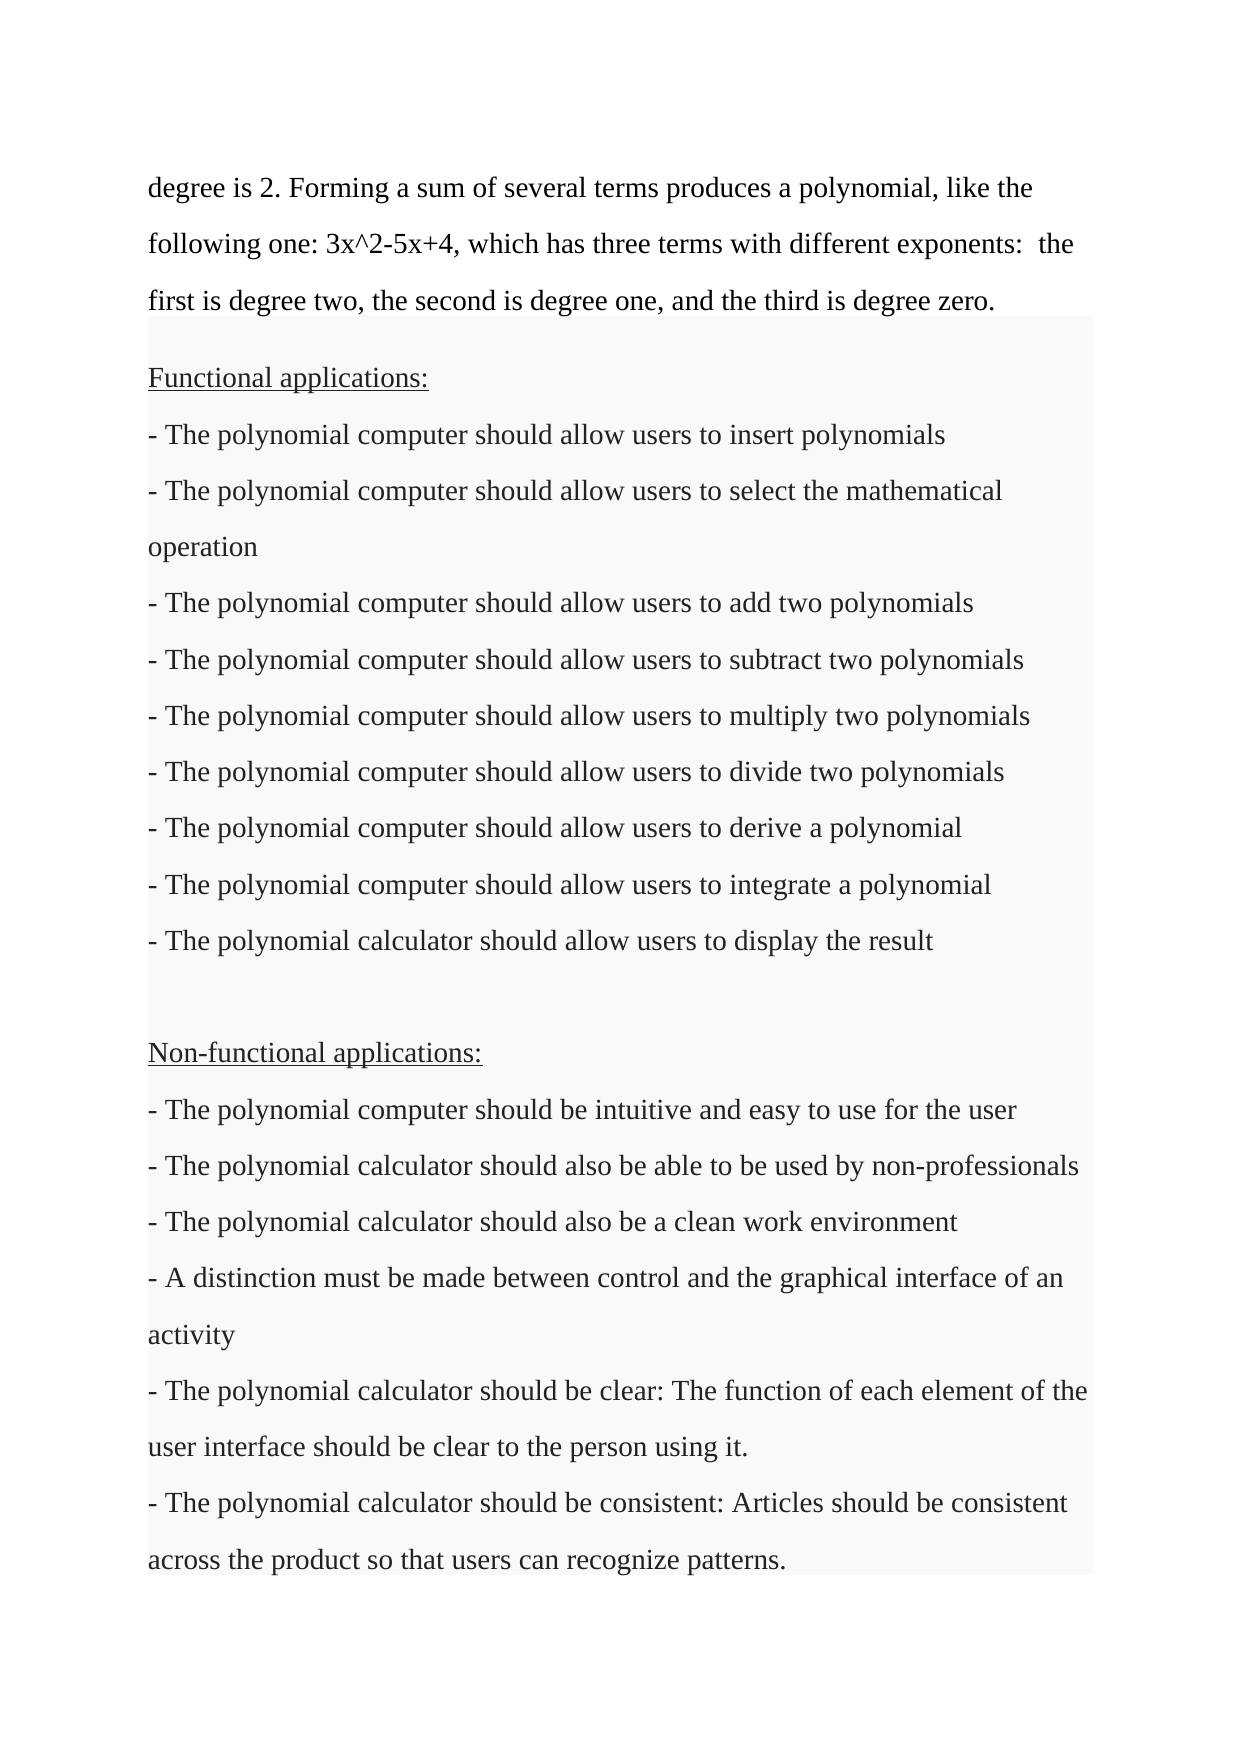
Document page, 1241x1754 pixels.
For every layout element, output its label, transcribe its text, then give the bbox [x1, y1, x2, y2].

text - The polynomial computer should allow users to insert polynomials [148, 394, 1093, 450]
text - The polynomial computer should allow users to derive a polynomial [148, 788, 1093, 844]
text Non-functional applications: [148, 1013, 1093, 1069]
text - The polynomial computer should allow users to multiply two polynomials [148, 675, 1093, 732]
text - The polynomial computer should be intuitive and easy to use for the user [148, 1069, 1093, 1125]
text - The polynomial computer should allow users to subtract two polynomials [148, 619, 1093, 675]
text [148, 148, 1093, 316]
text - A distinction must be made between control and the graphical interface of an activity [148, 1238, 1093, 1350]
text - The polynomial computer should allow users to add two polynomials [148, 563, 1093, 619]
text - The polynomial computer should allow users to divide two polynomials [148, 732, 1093, 788]
text - The polynomial calculator should be clear: The function of each element of the user interface should be clear to the person using it. [148, 1350, 1093, 1463]
text - The polynomial computer should allow users to integrate a polynomial [148, 844, 1093, 900]
text - The polynomial computer should allow users to select the mathematical operation [148, 450, 1093, 563]
text - The polynomial calculator should also be able to be used by non-professionals [148, 1125, 1093, 1182]
text - The polynomial calculator should be consistent: Articles should be consistent across the product so that users can recognize patterns. [148, 1463, 1093, 1575]
text - The polynomial calculator should also be a clean work environment [148, 1182, 1093, 1238]
text - The polynomial calculator should allow users to display the result [148, 900, 1093, 957]
text Functional applications: [148, 338, 1093, 394]
